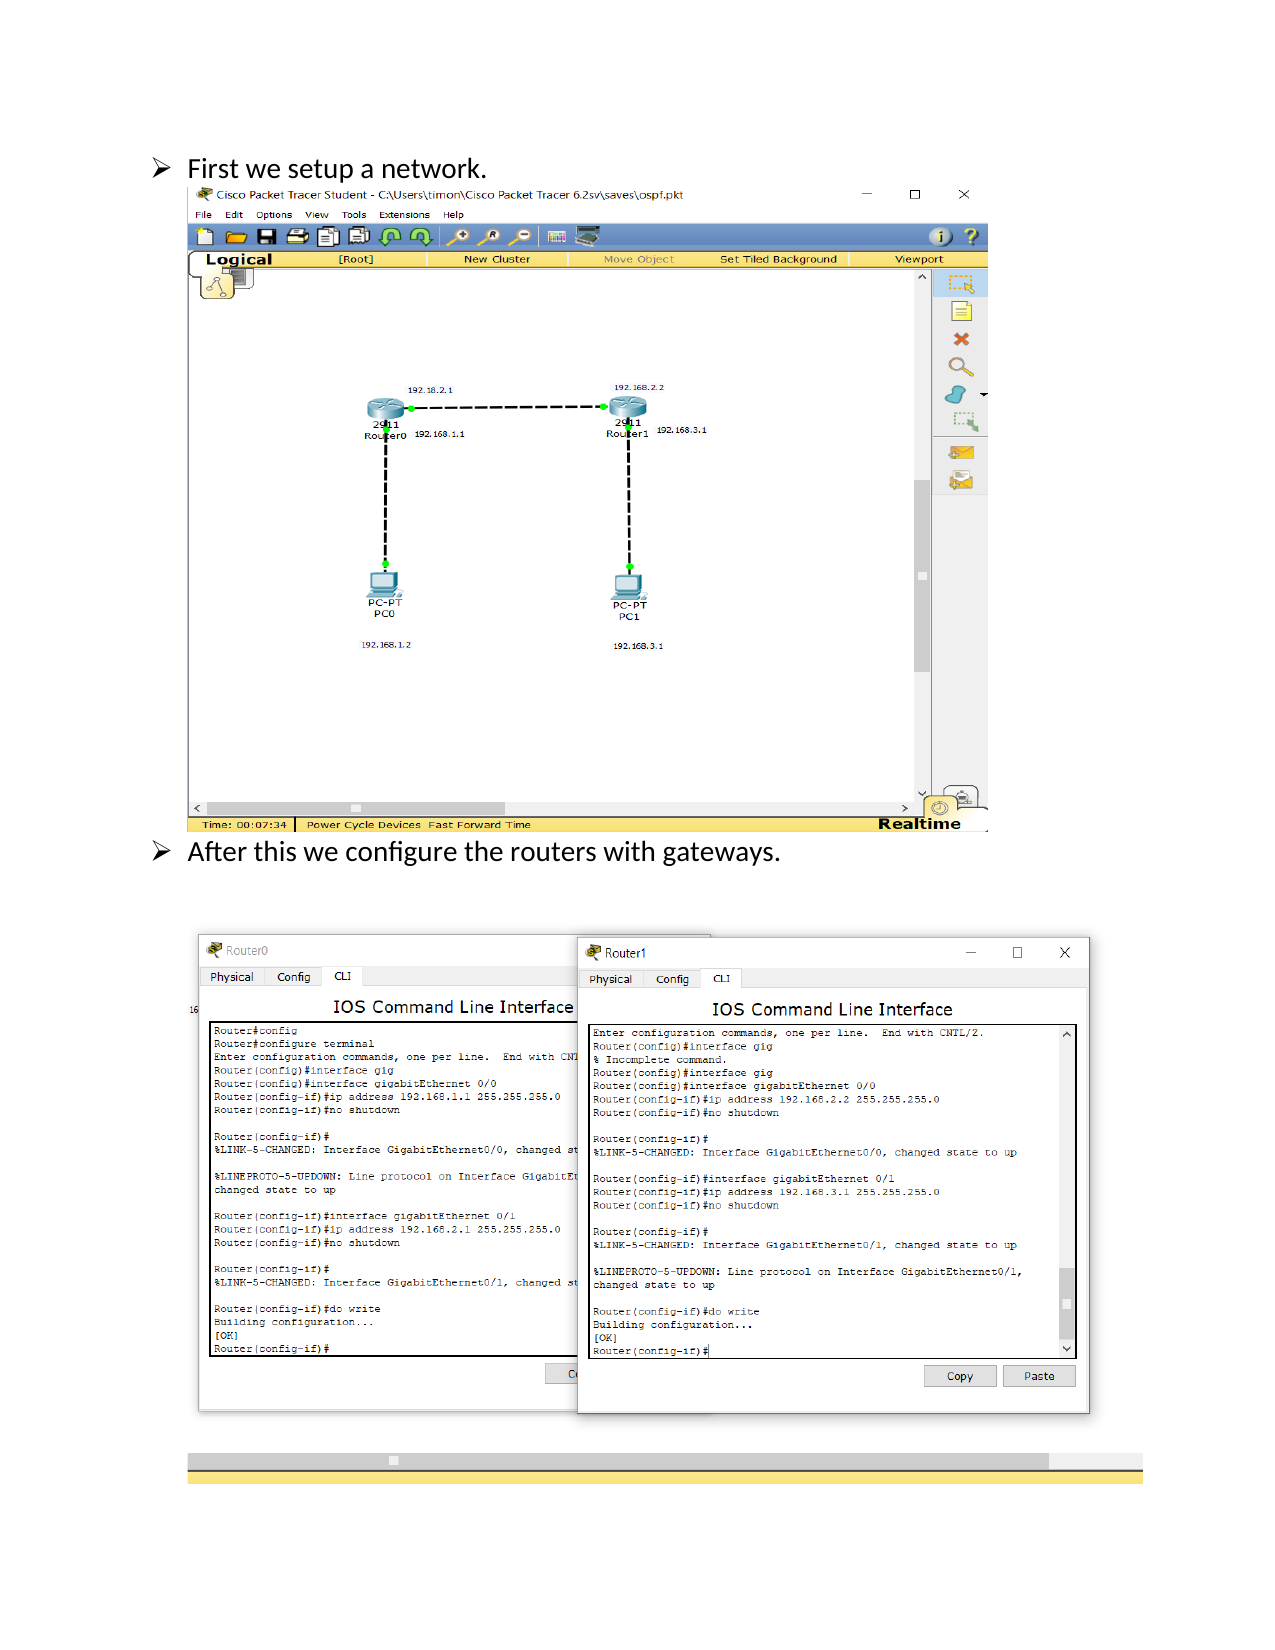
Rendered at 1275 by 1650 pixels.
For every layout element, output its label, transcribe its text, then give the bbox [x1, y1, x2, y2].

picture [187, 187, 988, 832]
picture [187, 909, 1143, 1484]
list After this we configure the routers with gateways. [150, 833, 1125, 869]
